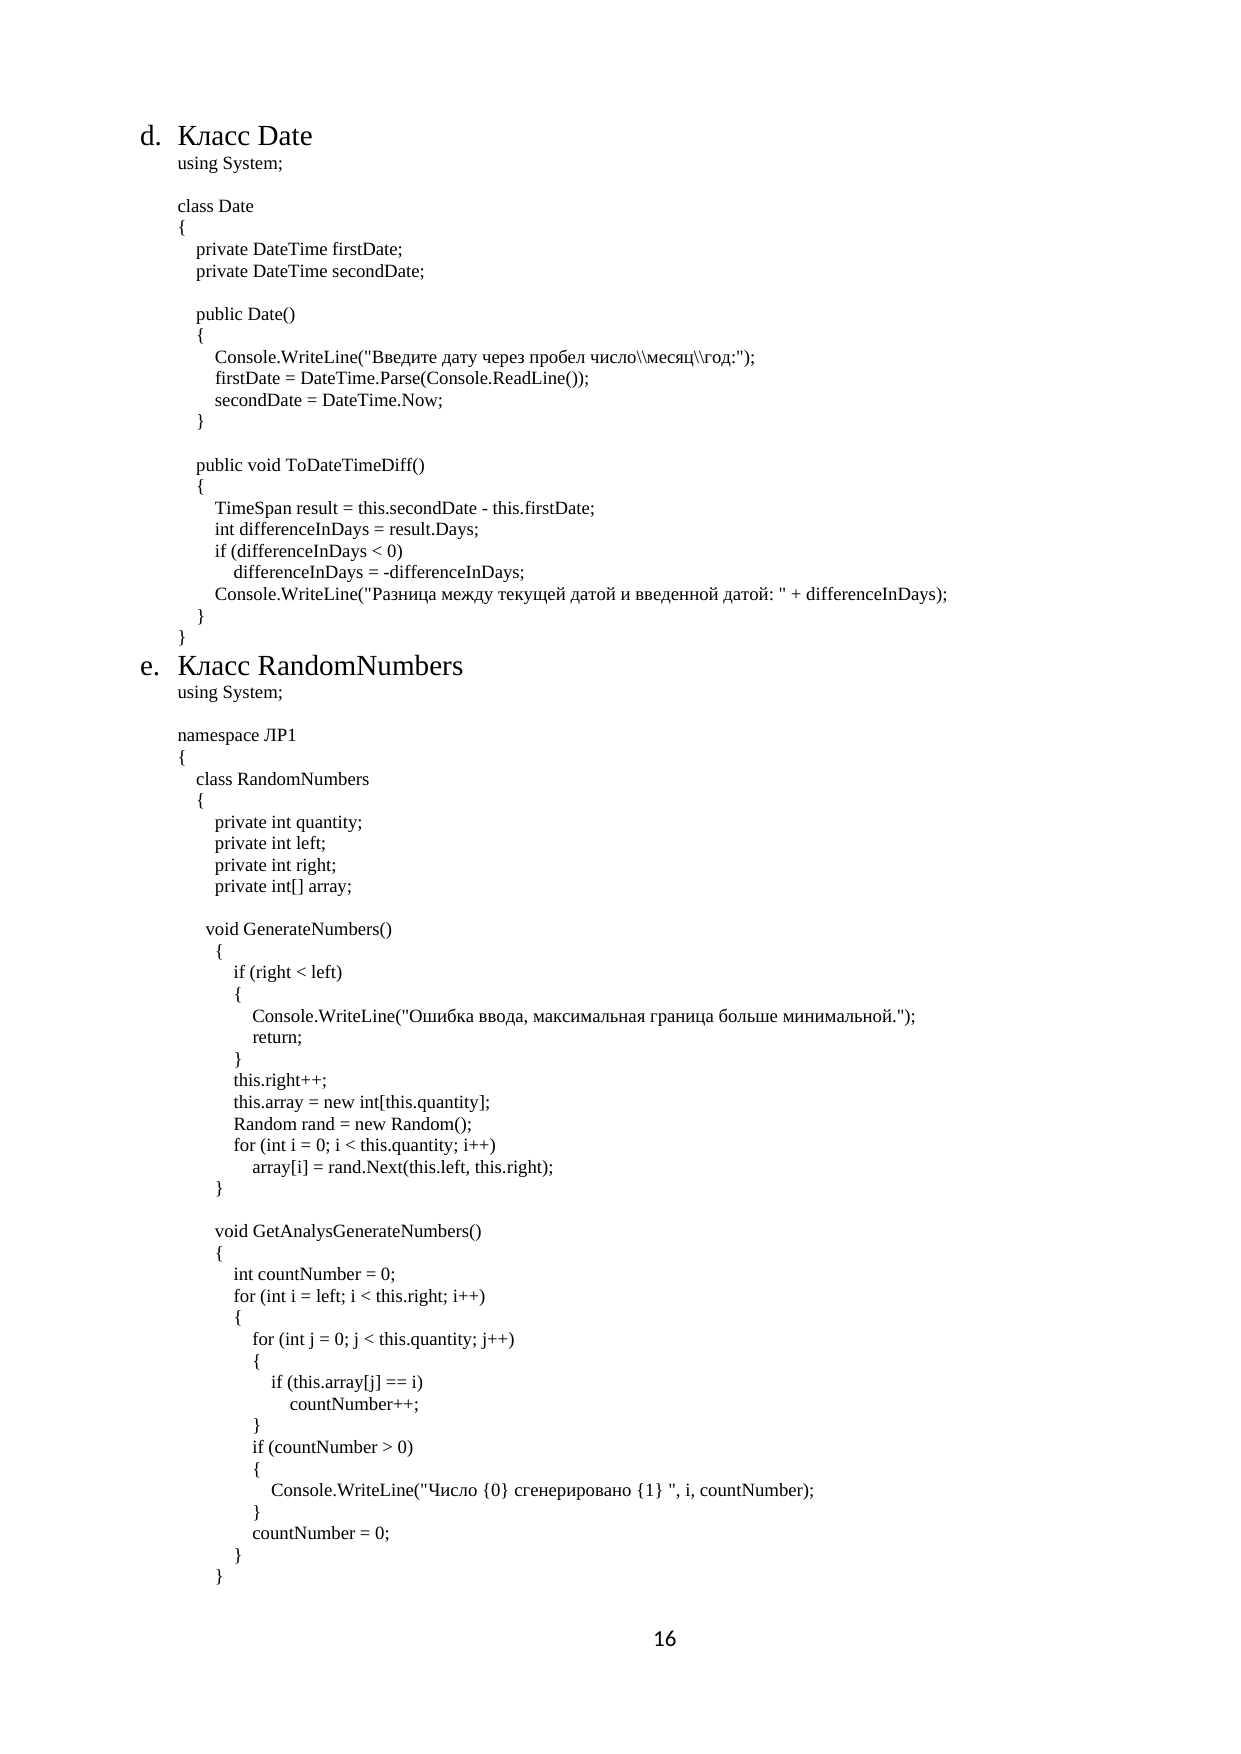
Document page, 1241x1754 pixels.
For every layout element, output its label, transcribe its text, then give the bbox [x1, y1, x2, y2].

text countNumber++; [177, 1393, 1152, 1414]
text } [177, 410, 1152, 432]
text int differenceInDays = result.Days; [177, 518, 1152, 540]
text { [177, 1242, 1152, 1263]
list Класс RandomNumbers [140, 648, 1152, 681]
text for (int i = left; i < this.right; i++) [177, 1285, 1152, 1306]
text private int left; [177, 832, 1152, 854]
text for (int j = 0; j < this.quantity; j++) [177, 1328, 1152, 1349]
text } [177, 1544, 1152, 1565]
text class RandomNumbers [177, 767, 1152, 789]
text class Date [177, 195, 1152, 216]
text this.right++; [177, 1069, 1152, 1091]
text } [177, 1501, 1152, 1522]
text { [177, 1306, 1152, 1328]
list Класс Date [140, 118, 1152, 152]
text using System; [177, 681, 1152, 703]
text { [177, 1457, 1152, 1479]
text for (int i = 0; i < this.quantity; i++) [177, 1134, 1152, 1156]
text private int quantity; [177, 811, 1152, 832]
text Console.WriteLine("Введите дату через пробел число\\месяц\\год:"); [177, 346, 1152, 367]
text } [177, 626, 1152, 648]
text { [177, 475, 1152, 497]
text namespace ЛР1 [177, 724, 1152, 746]
text public void ToDateTimeDiff() [177, 453, 1152, 475]
text void GetAnalysGenerateNumbers() [177, 1220, 1152, 1242]
text if (countNumber > 0) [177, 1436, 1152, 1457]
text differenceInDays = -differenceInDays; [177, 561, 1152, 583]
text Console.WriteLine("Ошибка ввода, максимальная граница больше минимальной."); [177, 1004, 1152, 1026]
text private int[] array; [177, 875, 1152, 897]
text { [177, 216, 1152, 238]
text } [177, 1048, 1152, 1069]
text private DateTime secondDate; [177, 259, 1152, 281]
text } [177, 1565, 1152, 1587]
text private int right; [177, 854, 1152, 875]
text countNumber = 0; [177, 1522, 1152, 1544]
text Random rand = new Random(); [177, 1112, 1152, 1134]
text using System; [177, 152, 1152, 173]
text if (this.array[j] == i) [177, 1371, 1152, 1393]
text TimeSpan result = this.secondDate - this.firstDate; [177, 497, 1152, 518]
text if (differenceInDays < 0) [177, 540, 1152, 561]
text { [177, 324, 1152, 346]
text private DateTime firstDate; [177, 238, 1152, 259]
text firstDate = DateTime.Parse(Console.ReadLine()); [177, 367, 1152, 389]
text secondDate = DateTime.Now; [177, 389, 1152, 410]
text { [177, 983, 1152, 1004]
text void GenerateNumbers() [177, 918, 1152, 940]
text return; [177, 1026, 1152, 1048]
text } [177, 604, 1152, 626]
text } [177, 1414, 1152, 1436]
text } [177, 1177, 1152, 1199]
text public Date() [177, 303, 1152, 324]
text int countNumber = 0; [177, 1263, 1152, 1285]
text Console.WriteLine("Разница между текущей датой и введенной датой: " + differenceInDays); [177, 583, 1152, 604]
text Console.WriteLine("Число {0} сгенерировано {1} ", i, countNumber); [177, 1479, 1152, 1501]
text this.array = new int[this.quantity]; [177, 1091, 1152, 1112]
text { [177, 746, 1152, 767]
text if (right < left) [177, 961, 1152, 983]
text { [177, 789, 1152, 811]
text { [177, 940, 1152, 961]
text array[i] = rand.Next(this.left, this.right); [177, 1156, 1152, 1177]
text { [177, 1349, 1152, 1371]
